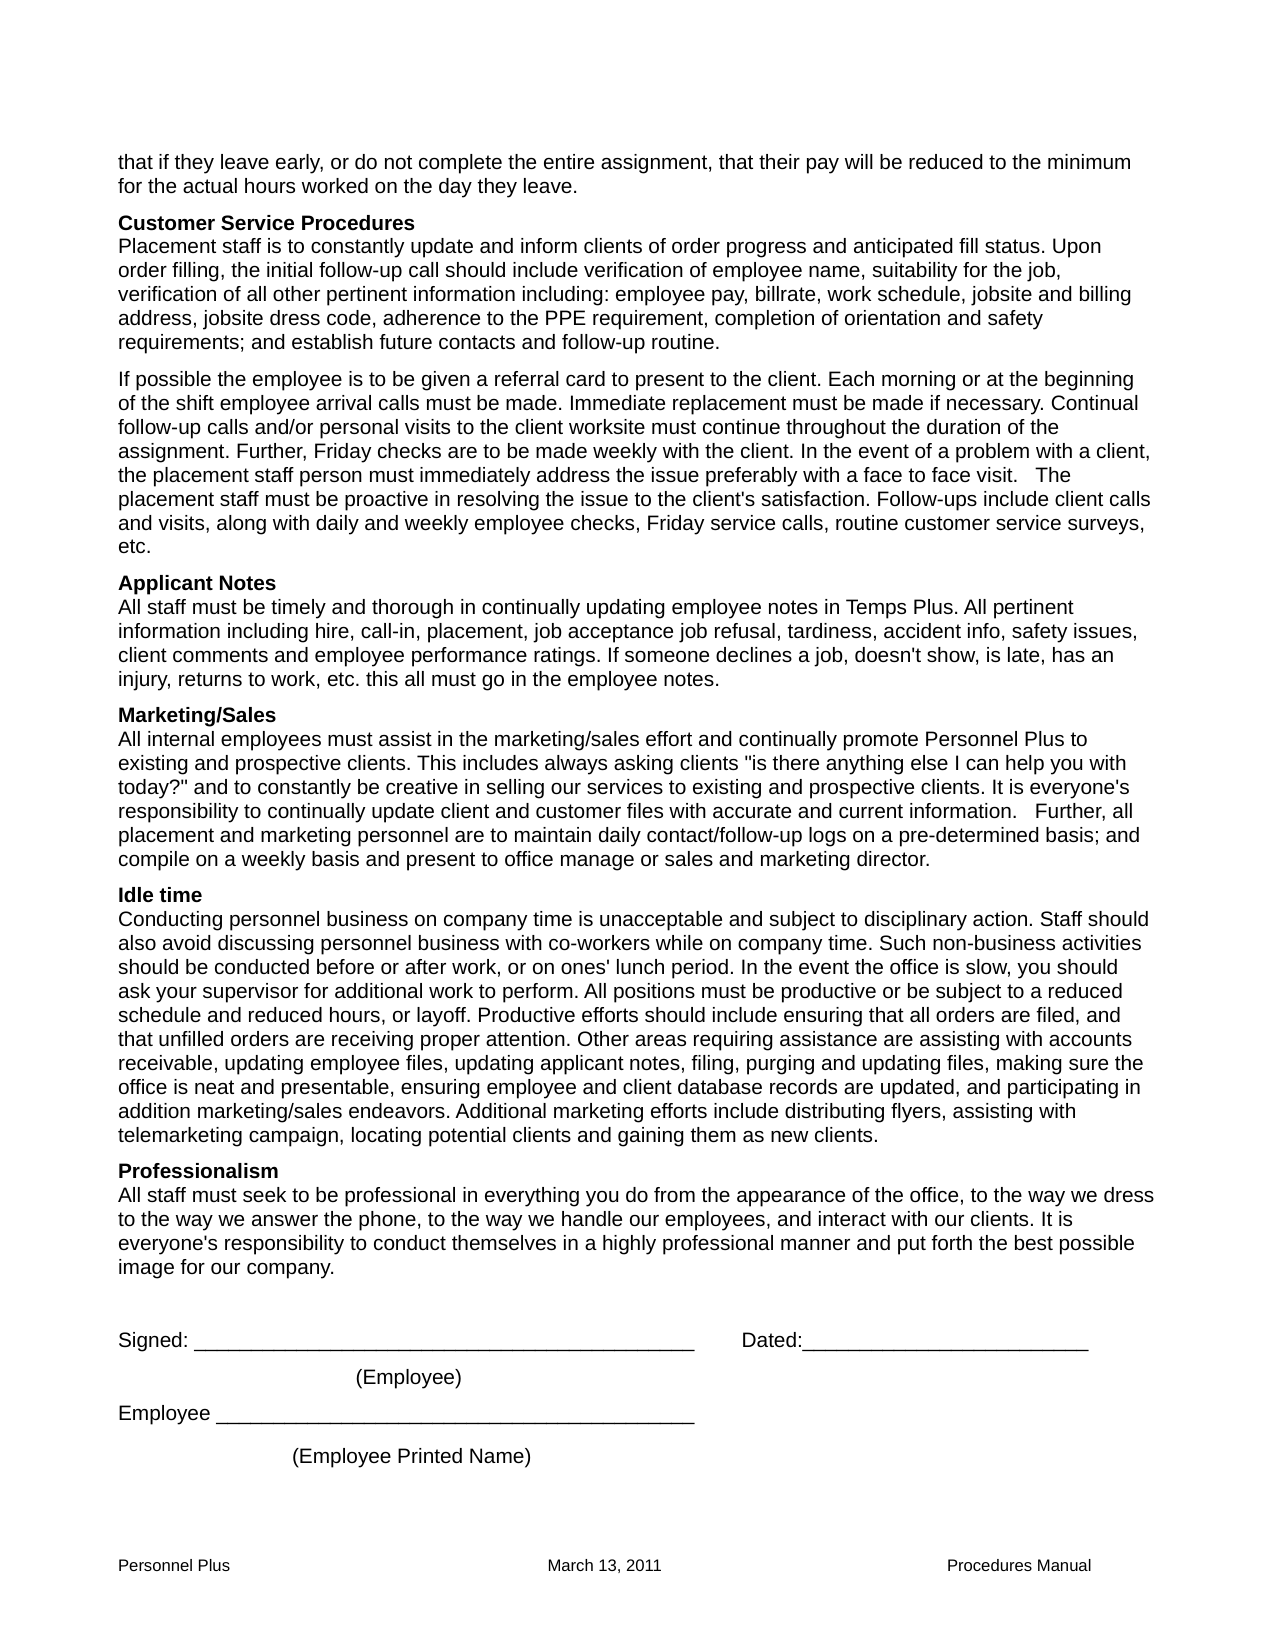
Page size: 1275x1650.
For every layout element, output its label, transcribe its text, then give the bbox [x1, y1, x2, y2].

text Employee [118, 1401, 1153, 1425]
text All staff must seek to be professional in everything you do from the appearance of the office, to the way we dress to the way we answer the phone, to the way we handle our employees, and interact with our clients. It is everyone's responsibility to conduct themselves in a highly professional manner and put forth the best possible image for our company. [118, 1183, 1156, 1279]
text Marketing/Sales [118, 703, 1156, 727]
text All staff must be timely and thorough in continually updating employee notes in Temps Plus. All pertinent information including hire, call-in, placement, job acceptance job refusal, tardiness, accident info, safety issues, client comments and employee performance ratings. If someone declines a job, doesn't show, is late, has an injury, returns to work, etc. this all must go in the employee notes. [118, 595, 1156, 691]
text Idle time [118, 883, 1156, 907]
text Conducting personnel business on company time is unacceptable and subject to disciplinary action. Staff should also avoid discussing personnel business with co-workers while on company time. Such non-business activities should be conducted before or after work, or on ones' lunch period. In the event the office is slow, you should ask your supervisor for additional work to perform. All positions must be productive or be subject to a reduced schedule and reduced hours, or layoff. Productive efforts should include ensuring that all orders are filed, and that unfilled orders are receiving proper attention. Other areas requiring assistance are assisting with accounts receivable, updating employee files, updating applicant notes, filing, purging and updating files, making sure the office is neat and presentable, ensuring employee and client database records are updated, and participating in addition marketing/sales endeavors. Additional marketing efforts include distributing flyers, assisting with telemarketing campaign, locating potential clients and gaining them as new clients. [118, 907, 1156, 1147]
text If possible the employee is to be given a referral card to present to the client. Each morning or at the beginning of the shift employee arrival calls must be made. Immediate replacement must be made if necessary. Continual follow-up calls and/or personal visits to the client worksite must continue throughout the duration of the assignment. Further, Friday checks are to be made weekly with the client. In the event of a problem with a client, the placement staff person must immediately address the issue preferably with a face to face visit. The placement staff must be proactive in resolving the issue to the client's satisfaction. Follow-ups include client calls and visits, along with daily and weekly employee checks, Friday service calls, routine customer service surveys, etc. [118, 367, 1156, 558]
text (Employee Printed Name) [118, 1437, 1153, 1471]
text Professionalism [118, 1159, 1156, 1183]
text Placement staff is to constantly update and inform clients of order progress and anticipated fill status. Upon order filling, the initial follow-up call should include verification of employee name, suitability for the job, verification of all other pertinent information including: employee pay, billrate, work schedule, jobsite and billing address, jobsite dress code, adherence to the PPE requirement, completion of orientation and safety requirements; and establish future contacts and follow-up routine. [118, 234, 1156, 354]
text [118, 150, 1156, 198]
text All internal employees must assist in the marketing/sales effort and continually promote Personnel Plus to existing and prospective clients. This includes always asking clients "is there anything else I can help you with today?" and to constantly be creative in selling our services to existing and prospective clients. It is everyone's responsibility to continually update client and customer files with accurate and current information. Further, all placement and marketing personnel are to maintain daily contact/follow-up logs on a pre-determined basis; and compile on a weekly basis and present to office manage or sales and marketing director. [118, 727, 1156, 871]
text Signed: Dated: [118, 1328, 1153, 1352]
text Customer Service Procedures [118, 210, 1156, 234]
text Applicant Notes [118, 571, 1156, 595]
text (Employee) [118, 1364, 1153, 1388]
